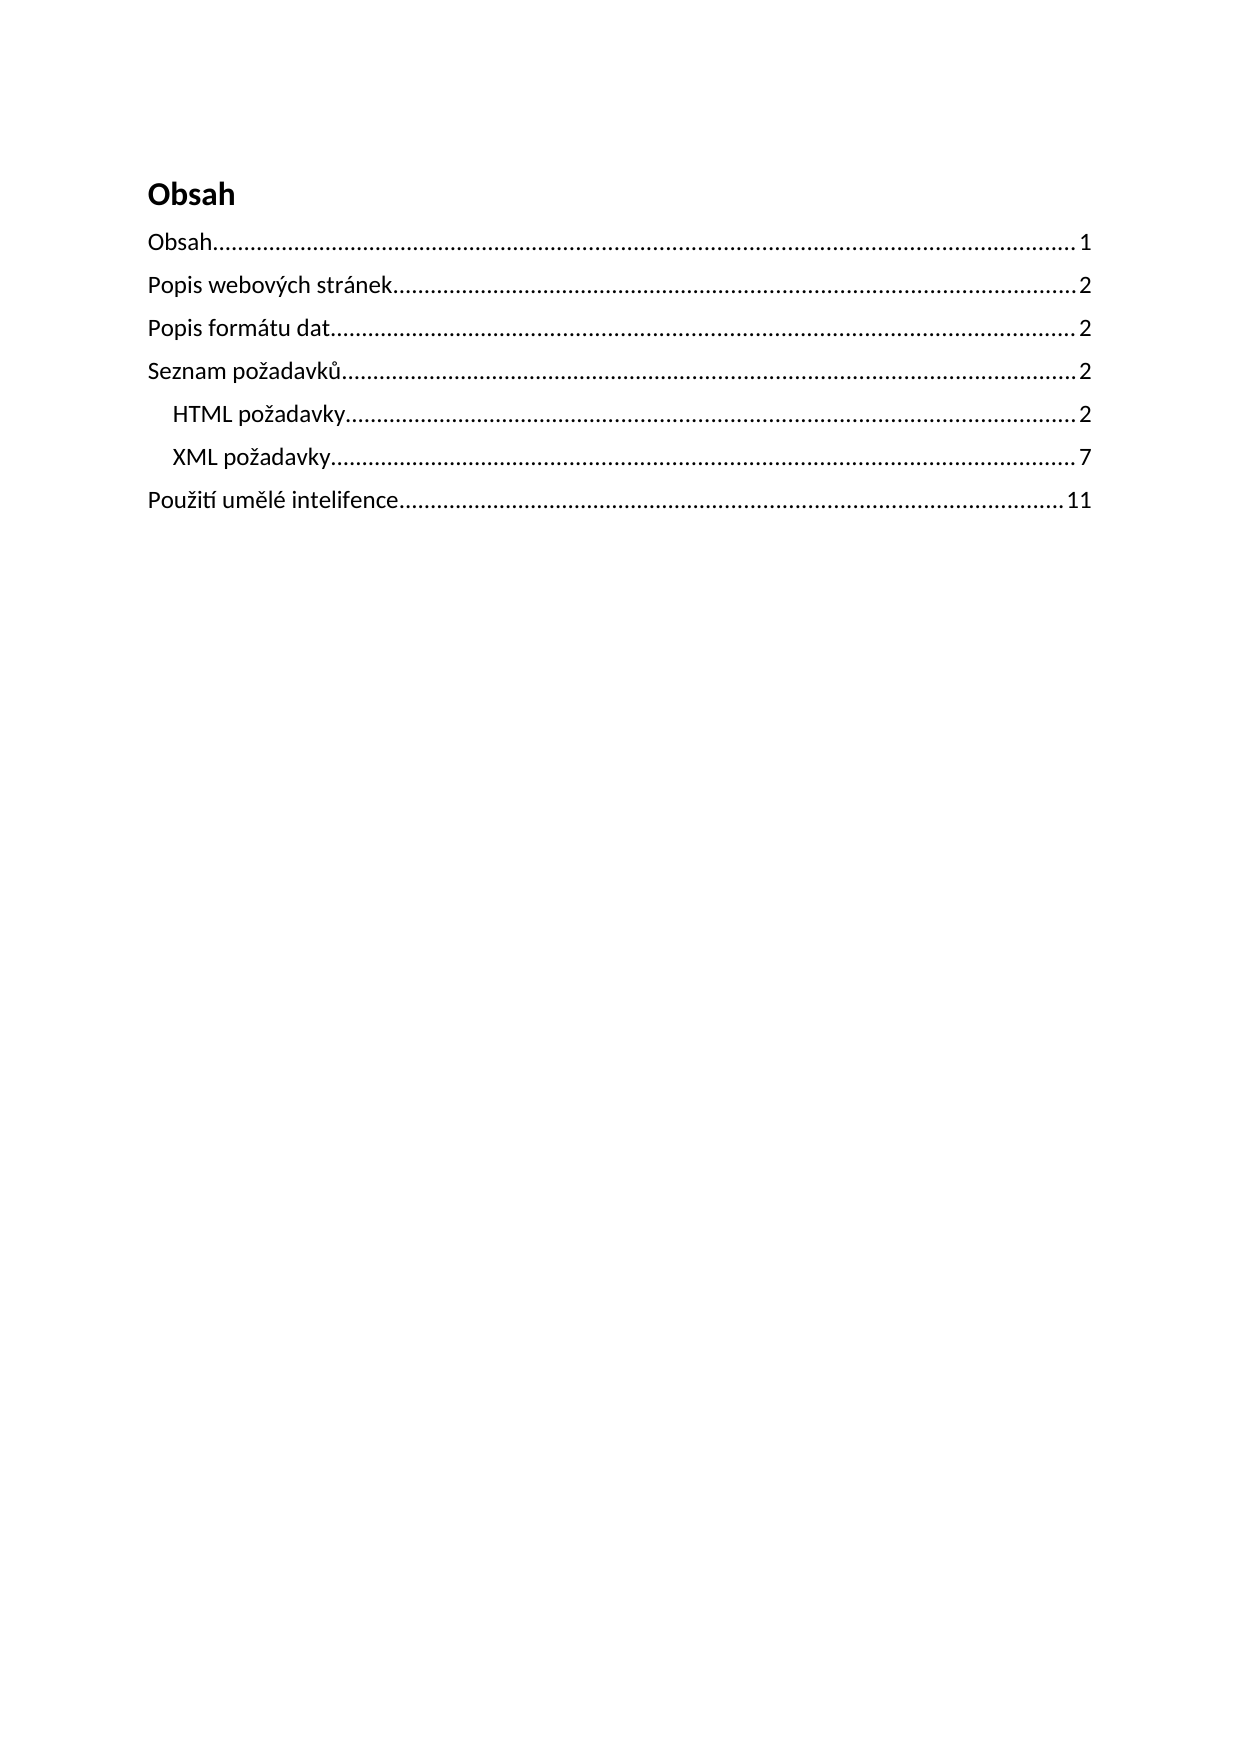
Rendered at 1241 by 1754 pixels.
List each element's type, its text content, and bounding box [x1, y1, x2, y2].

text Seznam požadavků 2 [148, 355, 1093, 385]
text Obsah 1 [148, 226, 1093, 256]
subtitle Obsah [148, 173, 1093, 213]
text XML požadavky 7 [173, 441, 1093, 471]
text Popis formátu dat 2 [148, 312, 1093, 342]
text HTML požadavky 2 [173, 398, 1093, 428]
text Popis webových stránek 2 [148, 269, 1093, 299]
text Použití umělé intelifence 11 [148, 484, 1093, 514]
